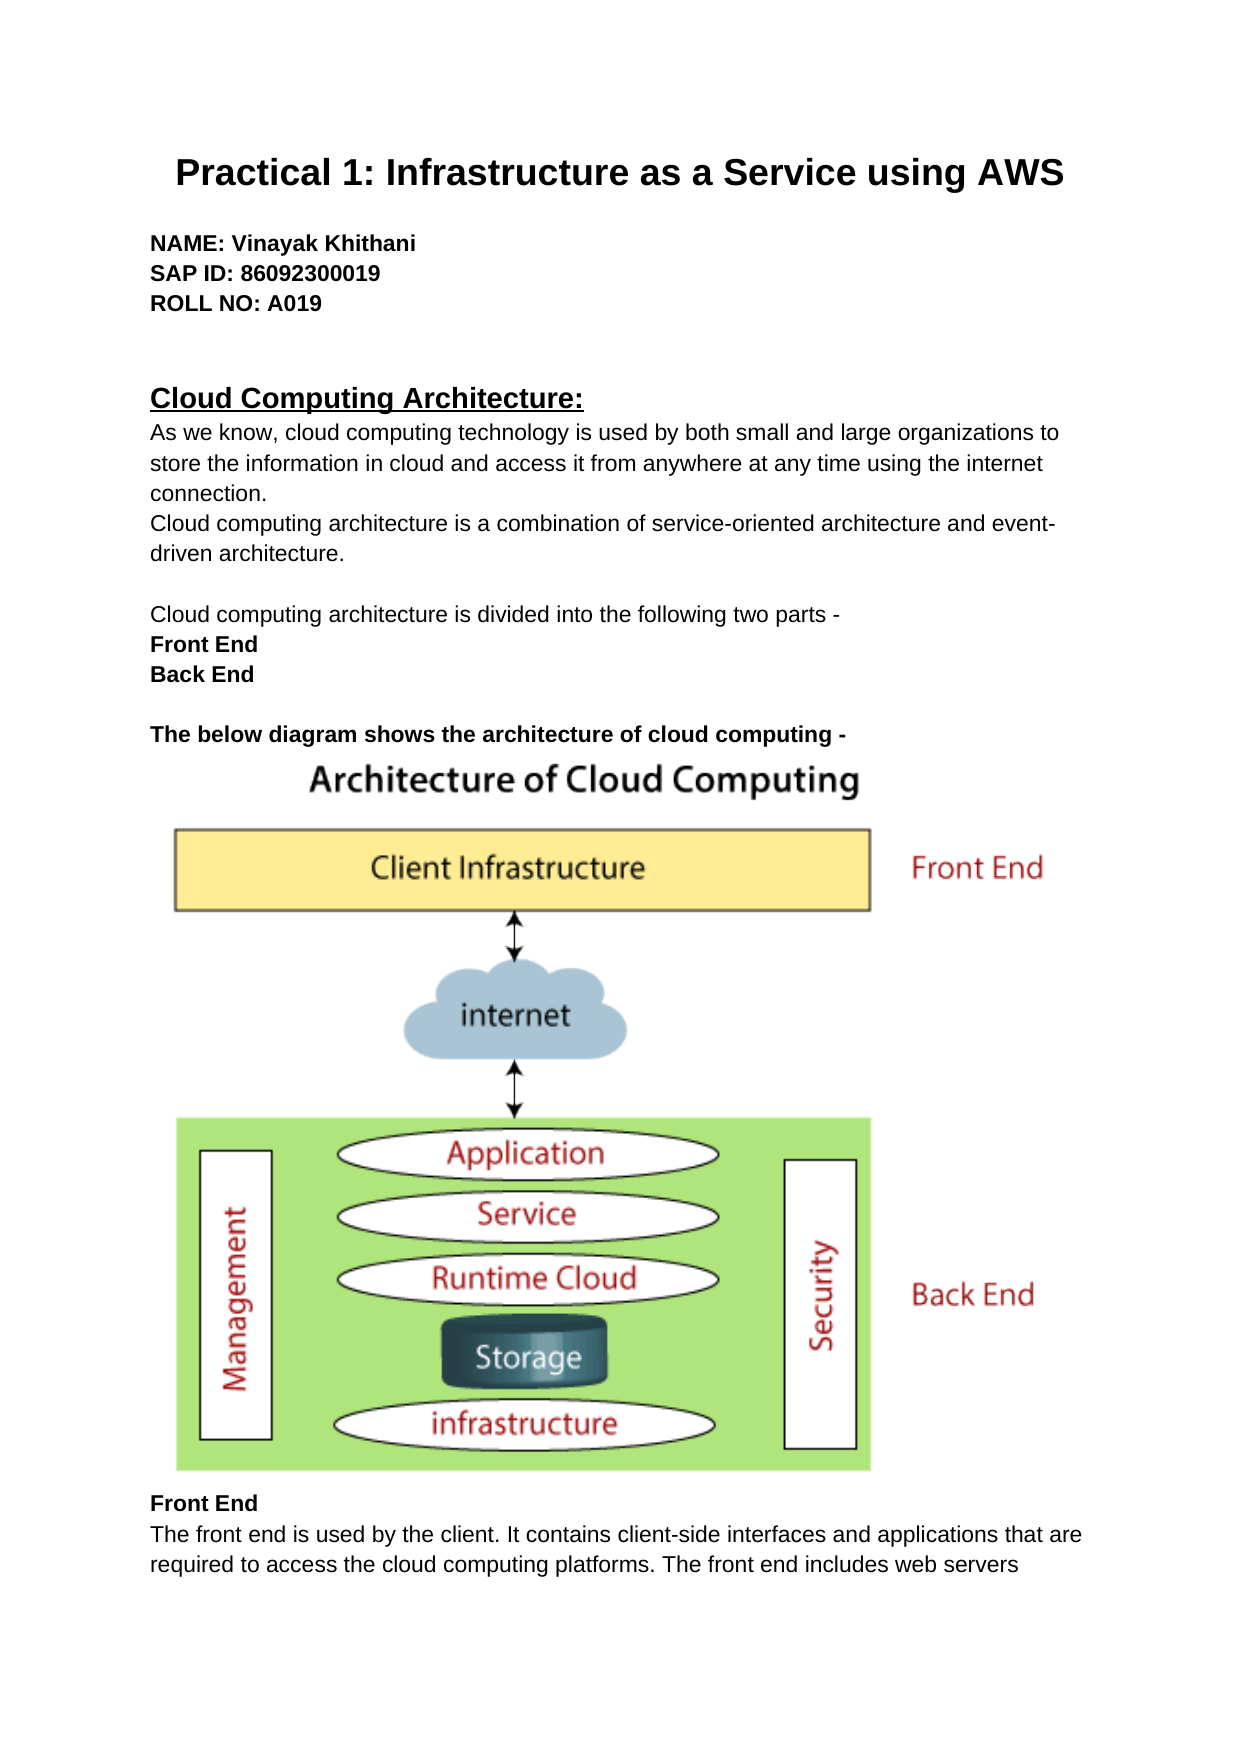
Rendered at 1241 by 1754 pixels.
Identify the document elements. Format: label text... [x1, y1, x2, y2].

text NAME: Vinayak Khithani [150, 230, 1090, 256]
text Cloud computing architecture is divided into the following two parts - [150, 601, 1090, 627]
text Cloud Computing Architecture: [150, 381, 1090, 414]
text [150, 1521, 1090, 1577]
text SAP ID: 86092300019 [150, 260, 1090, 286]
text Front End [150, 631, 1090, 657]
text Cloud computing architecture is a combination of service-oriented architecture and event-driven architecture. [150, 510, 1090, 567]
text Front End [150, 1490, 1090, 1517]
text As we know, cloud computing technology is used by both small and large organizations to store the information in cloud and access it from anywhere at any time using the internet connection. [150, 419, 1090, 506]
text Practical 1: Infrastructure as a Service using AWS [150, 150, 1090, 193]
text Back End [150, 661, 1090, 687]
text The below diagram shows the architecture of cloud computing - [150, 721, 1090, 748]
text ROLL NO: A019 [150, 290, 1090, 317]
picture [150, 751, 1091, 1487]
